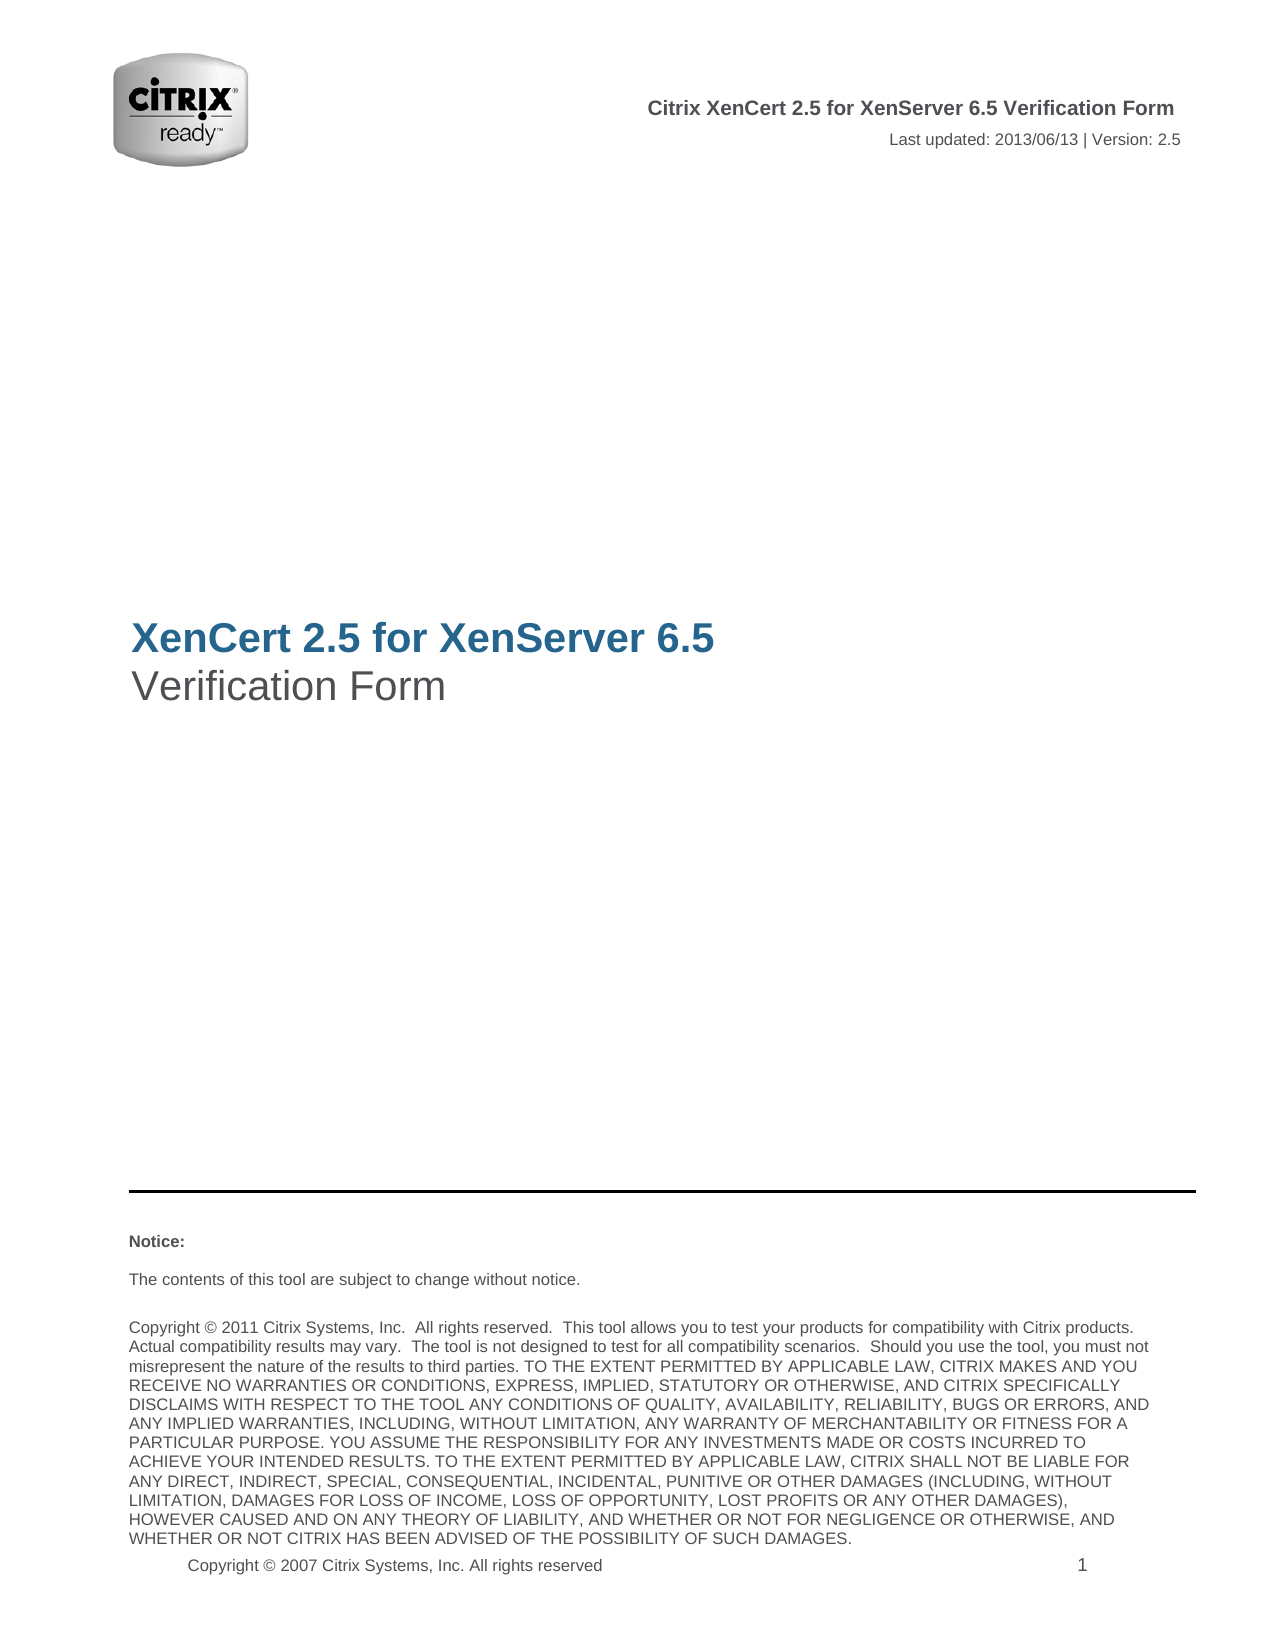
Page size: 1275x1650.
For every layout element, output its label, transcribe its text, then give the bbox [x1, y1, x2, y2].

text Notice: [128, 1232, 1196, 1251]
picture [101, 42, 260, 177]
text The contents of this tool are subject to change without notice. [128, 1270, 1196, 1289]
text Verification Form [131, 661, 1152, 709]
text XenCert 2.5 for XenServer 6.5 [131, 613, 1152, 661]
